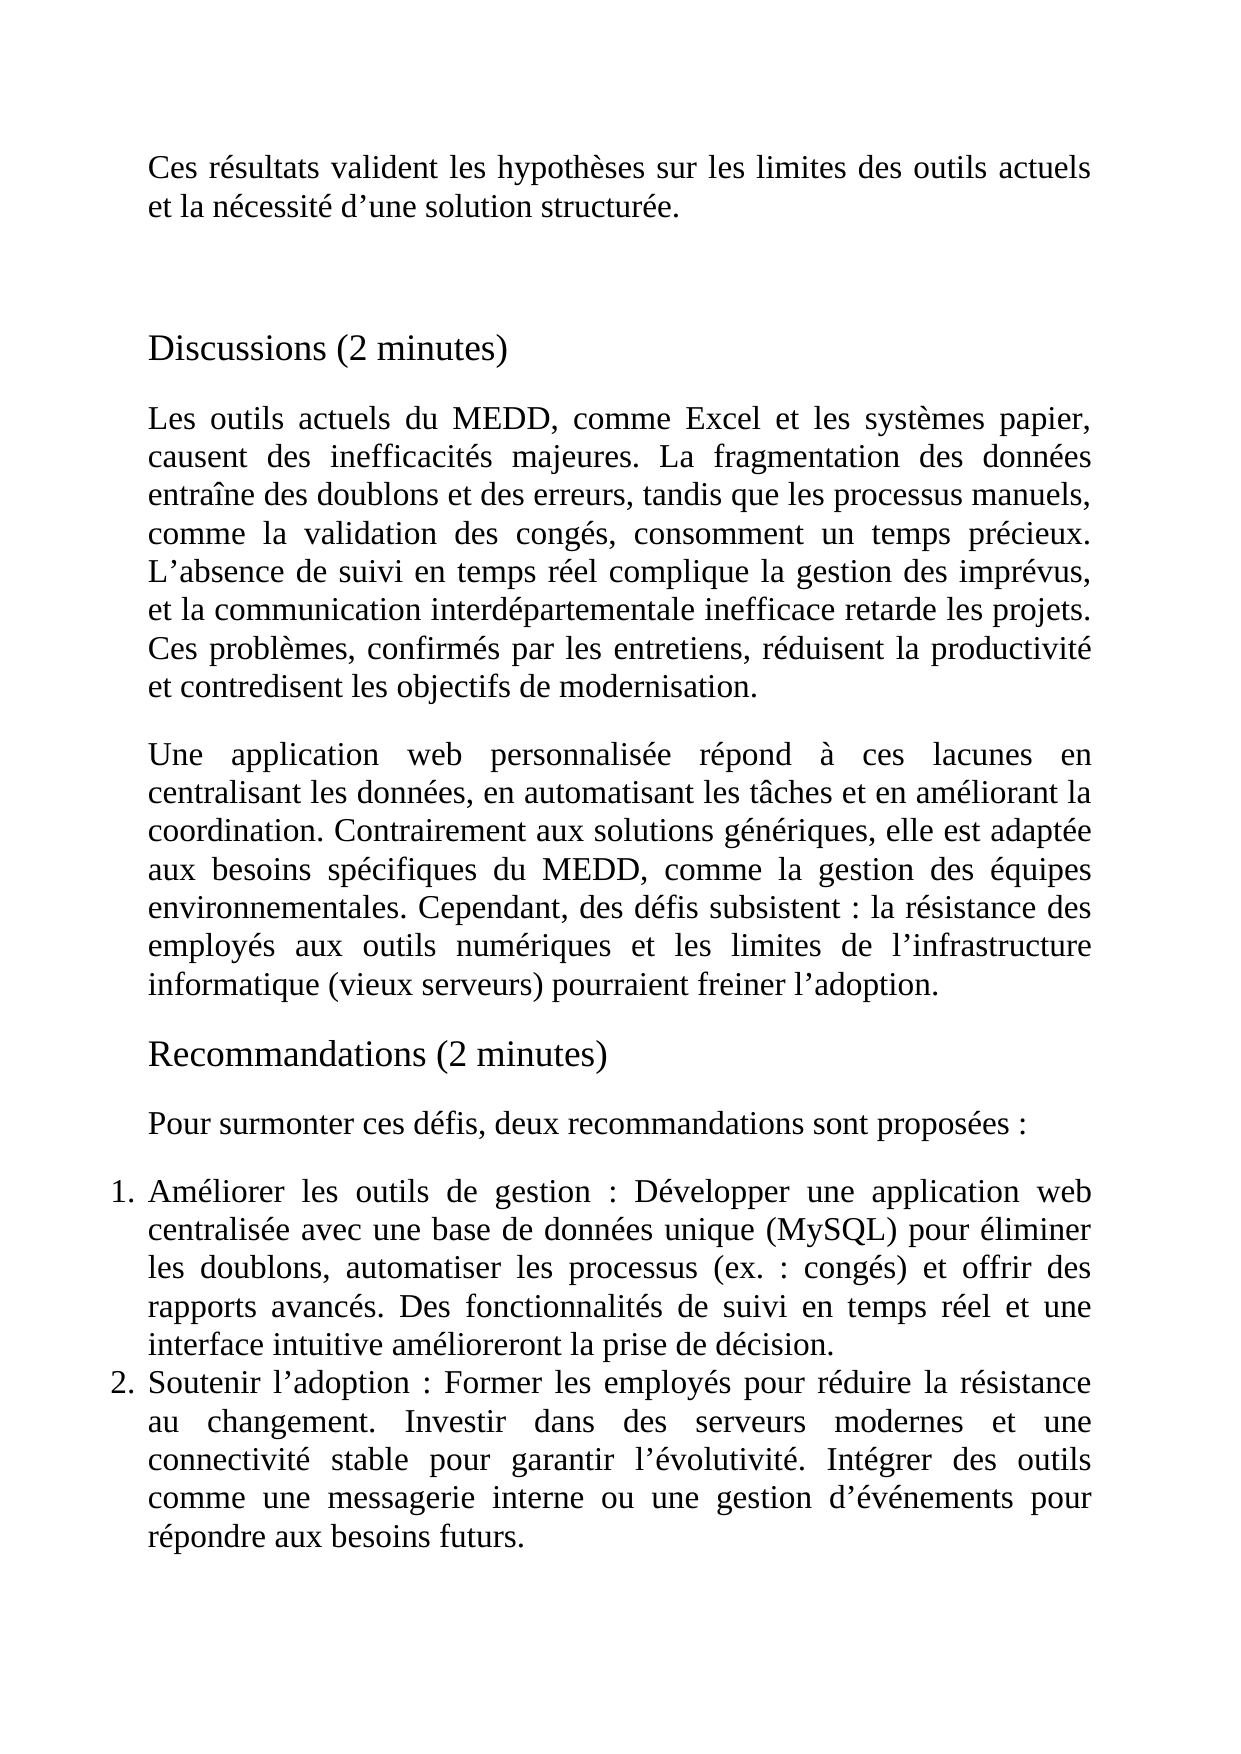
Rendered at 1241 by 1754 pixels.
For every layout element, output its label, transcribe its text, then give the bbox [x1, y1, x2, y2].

text Pour surmonter ces défis, deux recommandations sont proposées : [148, 1104, 1093, 1142]
text Une application web personnalisée répond à ces lacunes en centralisant les données, en automatisant les tâches et en améliorant la coordination. Contrairement aux solutions génériques, elle est adaptée aux besoins spécifiques du MEDD, comme la gestion des équipes environnementales. Cependant, des défis subsistent : la résistance des employés aux outils numériques et les limites de l’infrastructure informatique (vieux serveurs) pourraient freiner l’adoption. [148, 734, 1093, 1002]
subtitle Discussions (2 minutes) [148, 326, 1093, 369]
list Soutenir l’adoption : Former les employés pour réduire la résistance au changement. Investir dans des serveurs modernes et une connectivité stable pour garantir l’évolutivité. Intégrer des outils comme une messagerie interne ou une gestion d’événements pour répondre aux besoins futurs. [110, 1363, 1093, 1554]
list Améliorer les outils de gestion : Développer une application web centralisée avec une base de données unique (MySQL) pour éliminer les doublons, automatiser les processus (ex. : congés) et offrir des rapports avancés. Des fonctionnalités de suivi en temps réel et une interface intuitive amélioreront la prise de décision. [110, 1171, 1093, 1363]
subtitle Recommandations (2 minutes) [148, 1031, 1093, 1074]
text Les outils actuels du MEDD, comme Excel et les systèmes papier, causent des inefficacités majeures. La fragmentation des données entraîne des doublons et des erreurs, tandis que les processus manuels, comme la validation des congés, consomment un temps précieux. L’absence de suivi en temps réel complique la gestion des imprévus, et la communication interdépartementale inefficace retarde les projets. Ces problèmes, confirmés par les entretiens, réduisent la productivité et contredisent les objectifs de modernisation. [148, 398, 1093, 705]
text Ces résultats valident les hypothèses sur les limites des outils actuels et la nécessité d’une solution structurée. [148, 148, 1093, 224]
